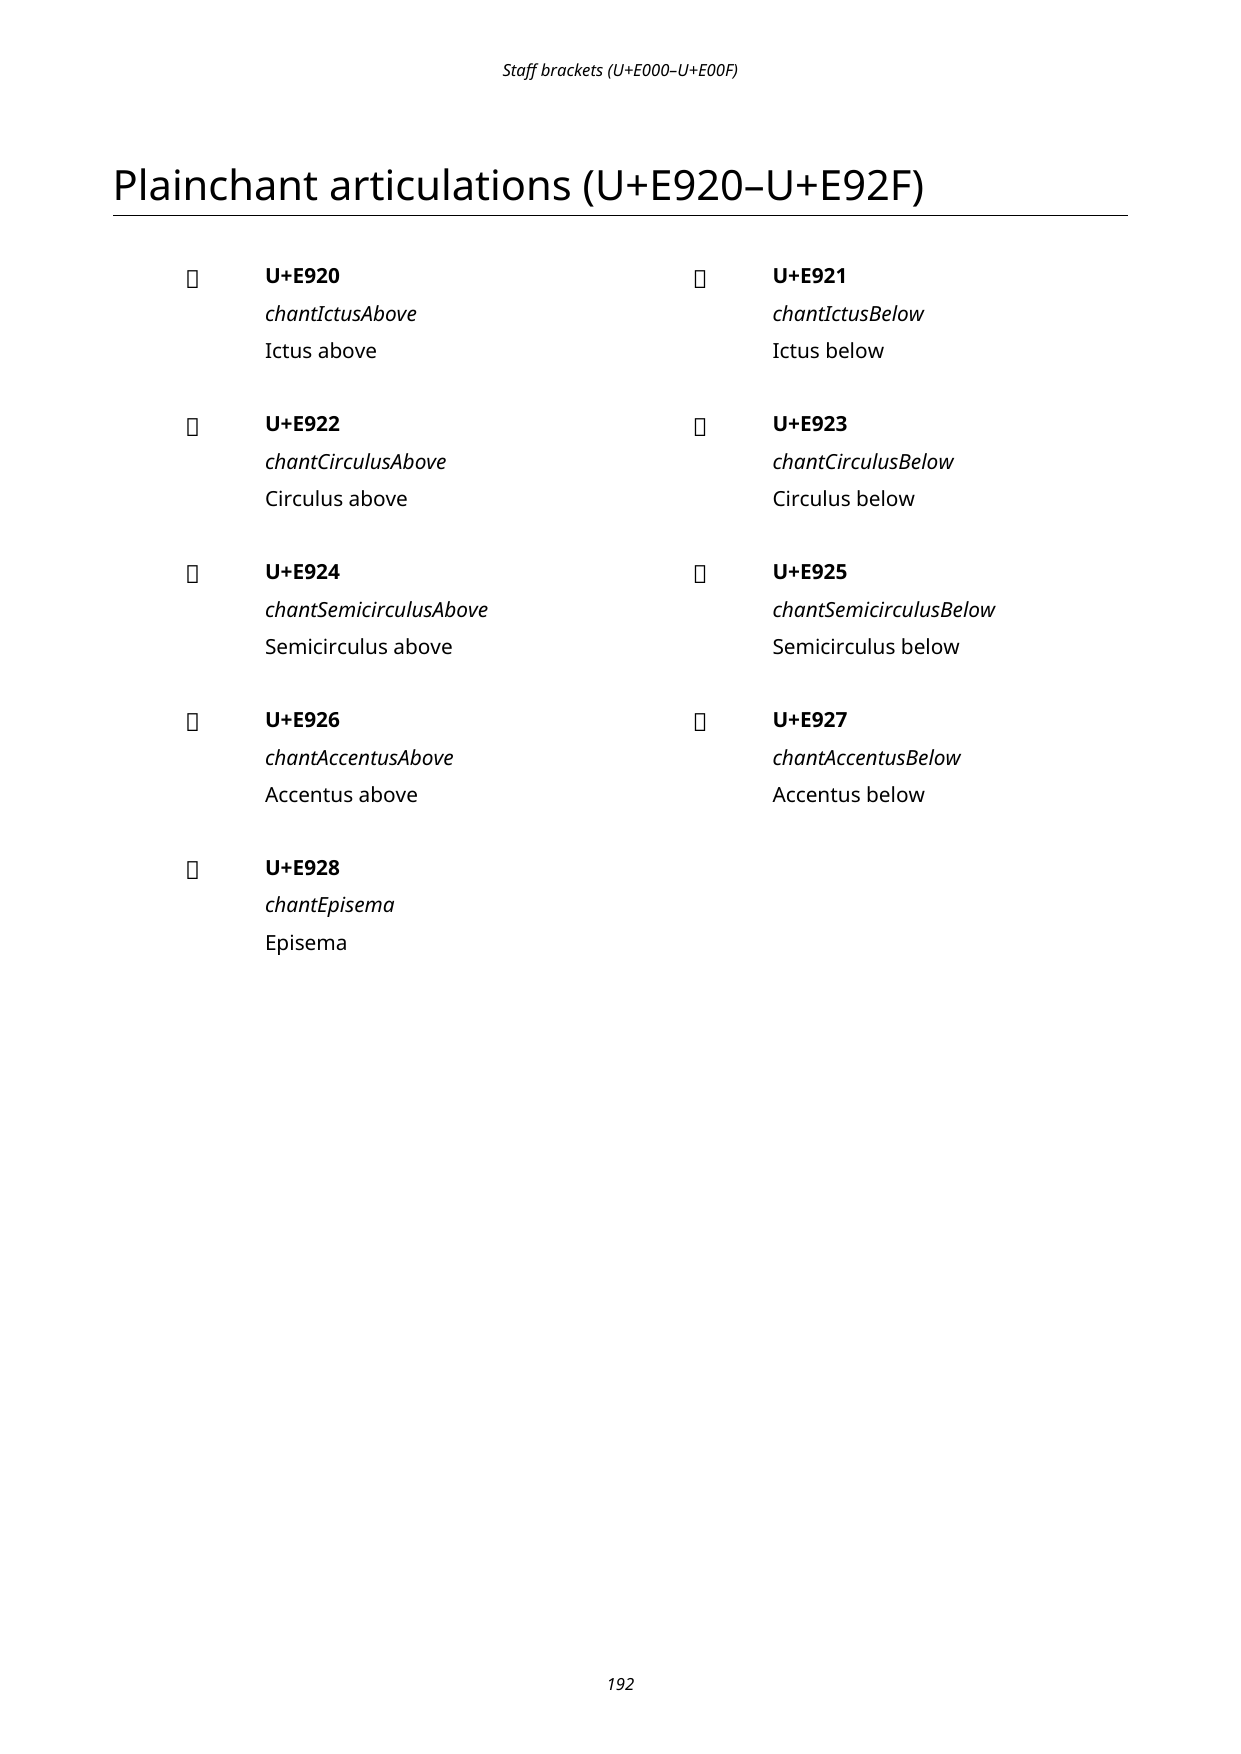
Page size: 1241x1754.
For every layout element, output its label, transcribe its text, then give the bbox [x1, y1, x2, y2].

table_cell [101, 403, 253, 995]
subtitle Plainchant articulations (U+E920–U+E92F) [112, 156, 1128, 216]
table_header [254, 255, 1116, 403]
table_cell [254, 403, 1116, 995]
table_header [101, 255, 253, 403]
